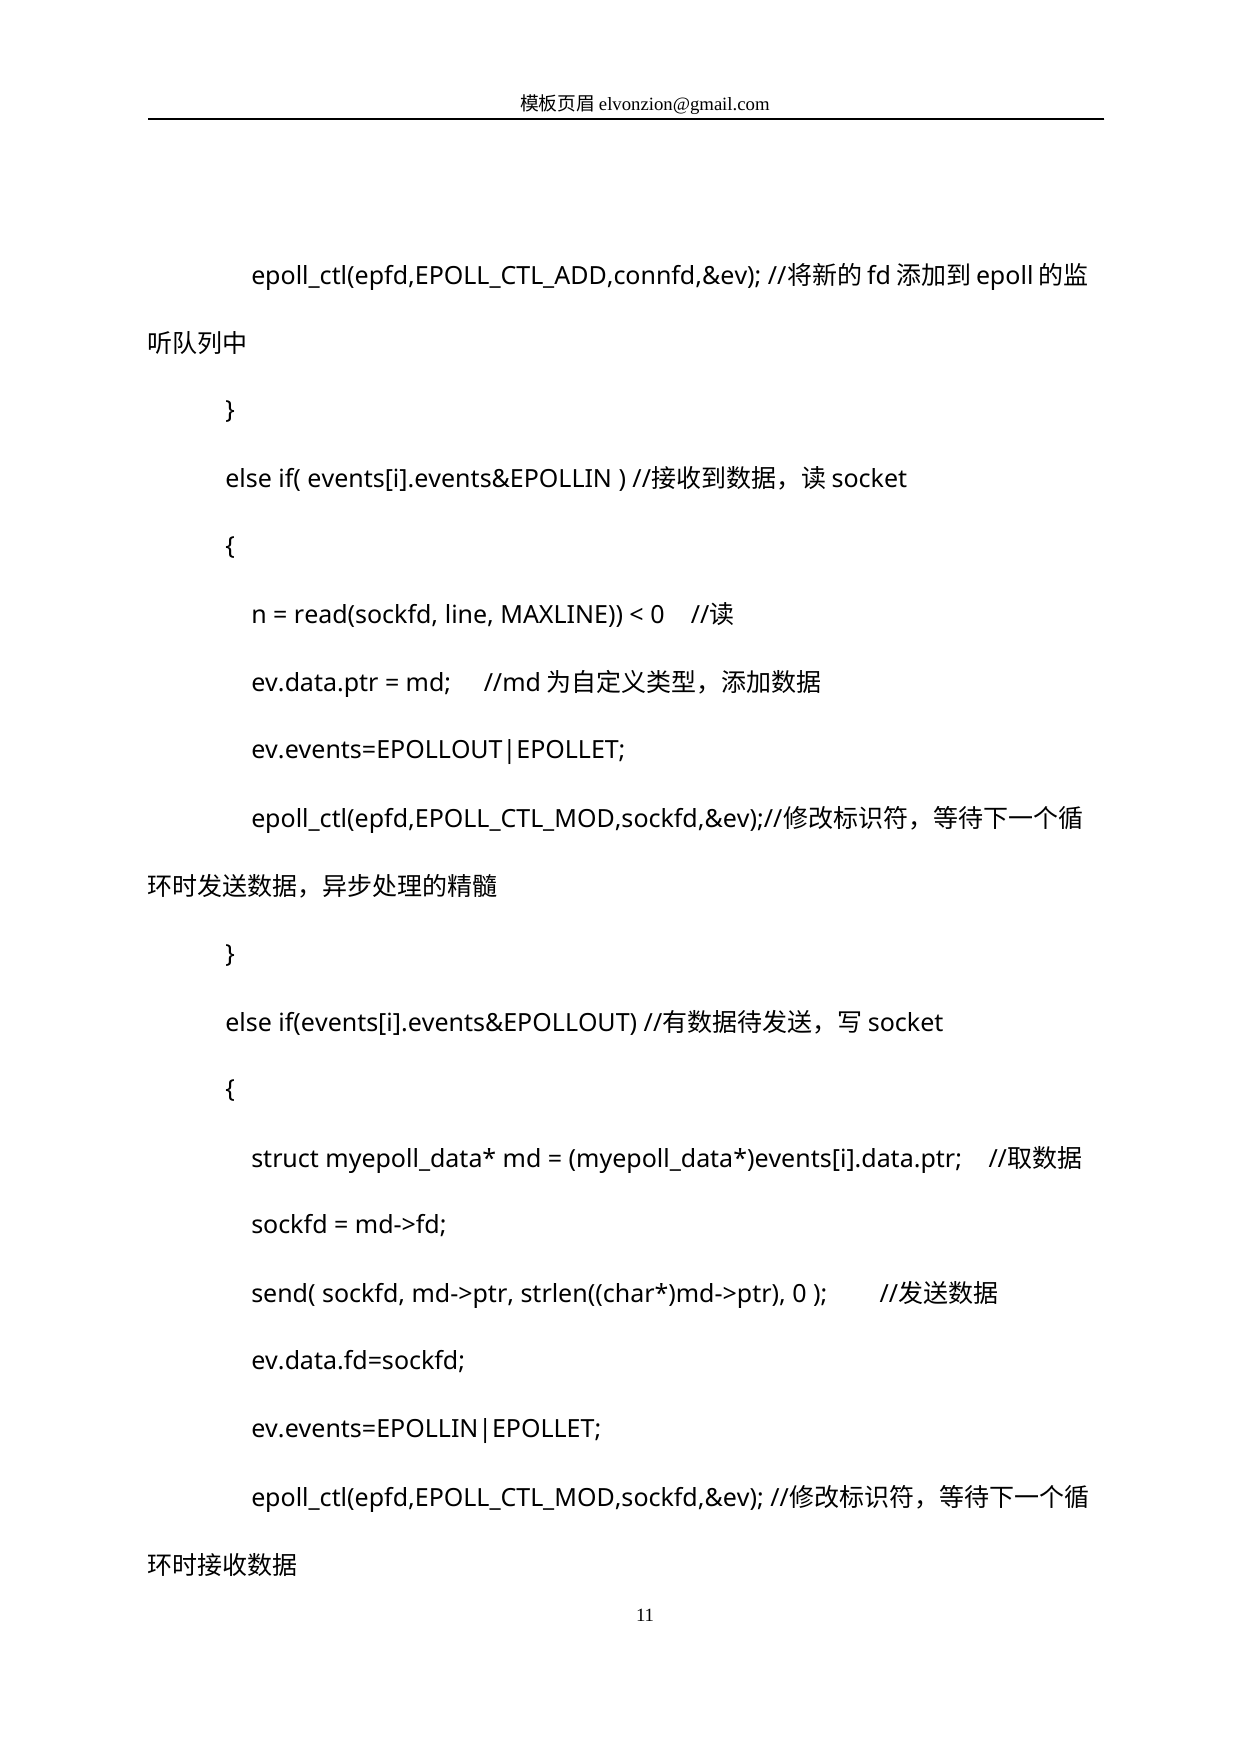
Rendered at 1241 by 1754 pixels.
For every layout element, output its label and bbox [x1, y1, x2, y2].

text [148, 239, 1104, 1598]
